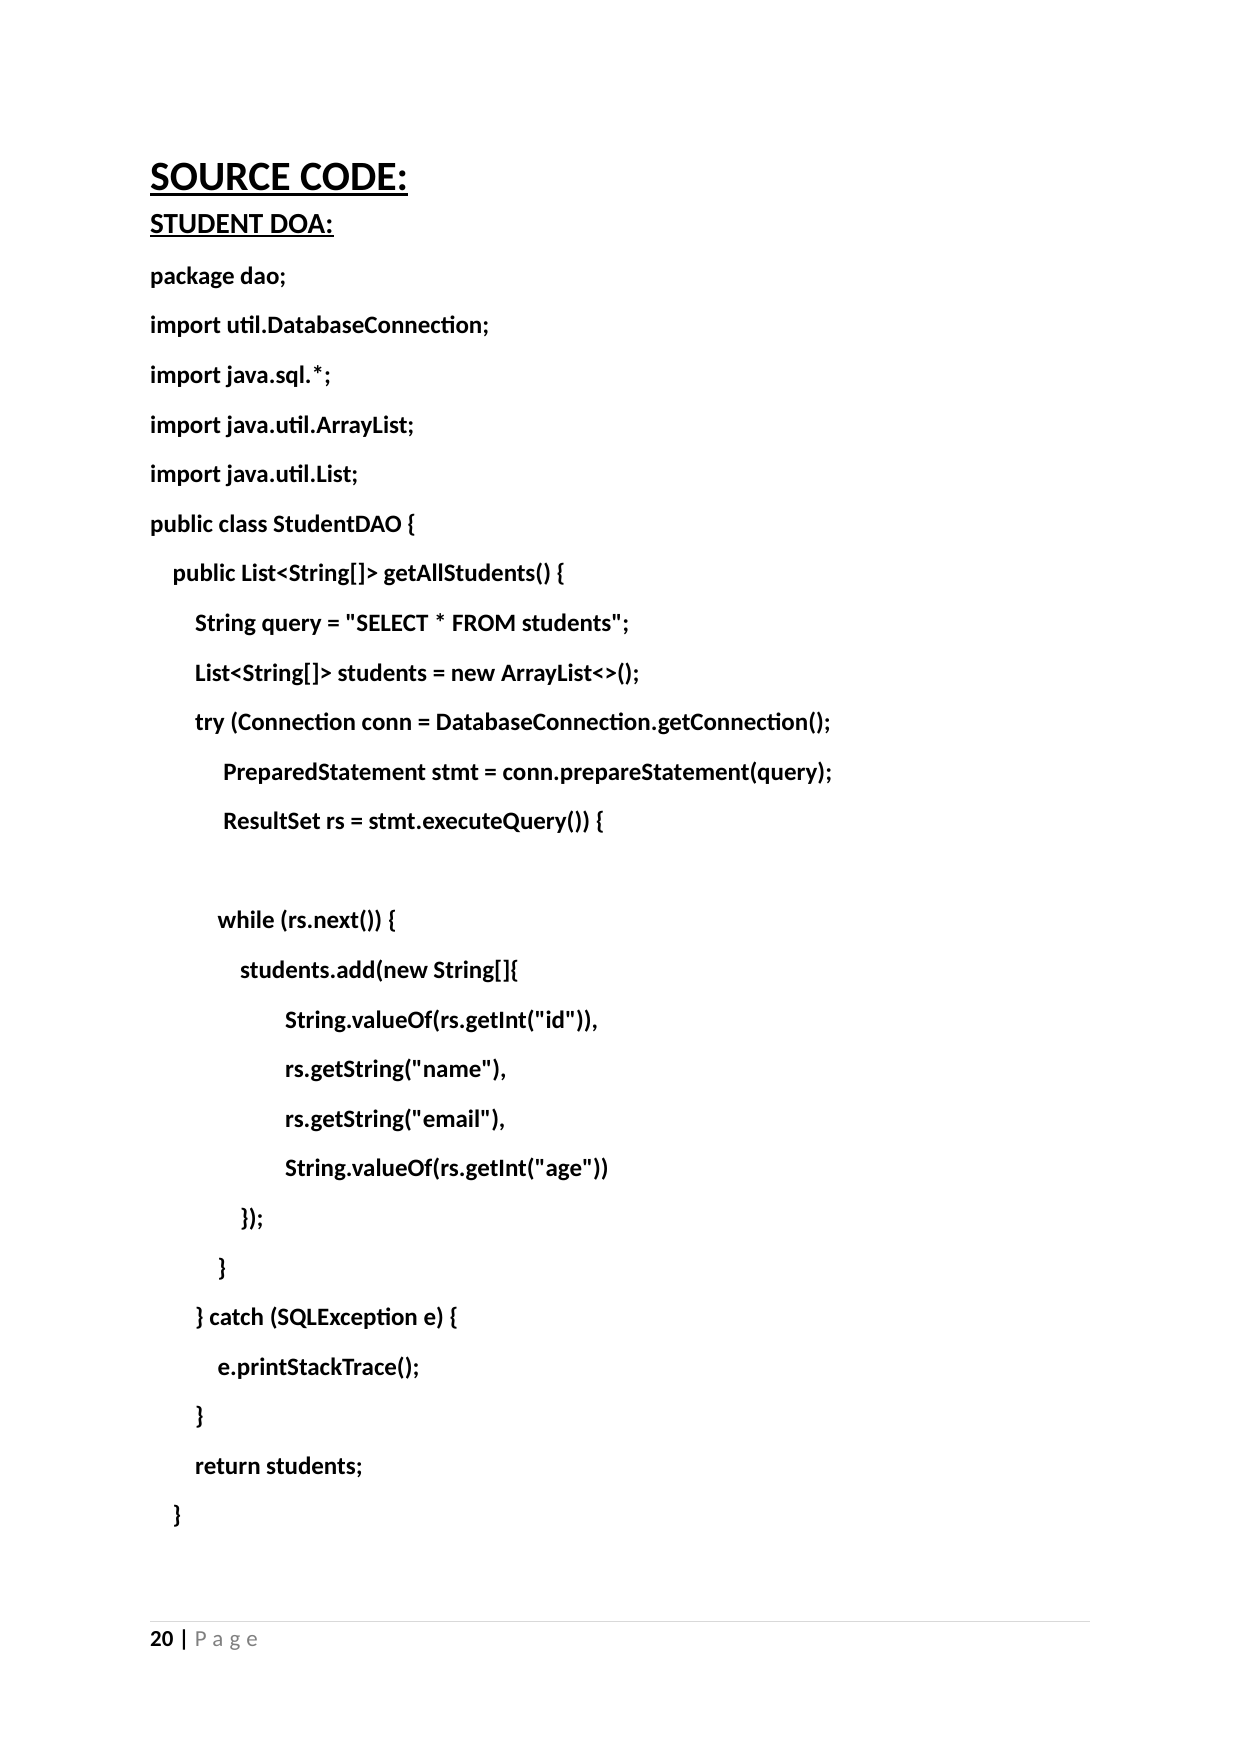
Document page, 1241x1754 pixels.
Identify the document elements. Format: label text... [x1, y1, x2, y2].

text public class StudentDAO { [150, 508, 1090, 538]
text }); [150, 1202, 1090, 1233]
text String.valueOf(rs.getInt("id")), [150, 1004, 1090, 1034]
text PreparedStatement stmt = conn.prepareStatement(query); [150, 756, 1090, 786]
text import java.sql.*; [150, 359, 1090, 390]
text List<String[]> students = new ArrayList<>(); [150, 657, 1090, 687]
text package dao; [150, 260, 1090, 291]
text STUDENT DOA: [150, 205, 1090, 241]
text public List<String[]> getAllStudents() { [150, 557, 1090, 588]
text import java.util.ArrayList; [150, 409, 1090, 439]
text ResultSet rs = stmt.executeQuery()) { [150, 805, 1090, 836]
text rs.getString("email"), [150, 1103, 1090, 1133]
text e.printStackTrace(); [150, 1351, 1090, 1381]
text } [150, 1252, 1090, 1282]
text rs.getString("name"), [150, 1053, 1090, 1084]
text } [150, 1400, 1090, 1431]
text } [150, 1499, 1090, 1530]
text import java.util.List; [150, 458, 1090, 489]
text students.add(new String[]{ [150, 954, 1090, 985]
text return students; [150, 1450, 1090, 1481]
text String.valueOf(rs.getInt("age")) [150, 1152, 1090, 1183]
text } catch (SQLException e) { [150, 1301, 1090, 1332]
text String query = "SELECT * FROM students"; [150, 607, 1090, 638]
subtitle SOURCE CODE: [150, 150, 1090, 201]
text while (rs.next()) { [150, 904, 1090, 935]
text import util.DatabaseConnection; [150, 309, 1090, 340]
text try (Connection conn = DatabaseConnection.getConnection(); [150, 706, 1090, 737]
